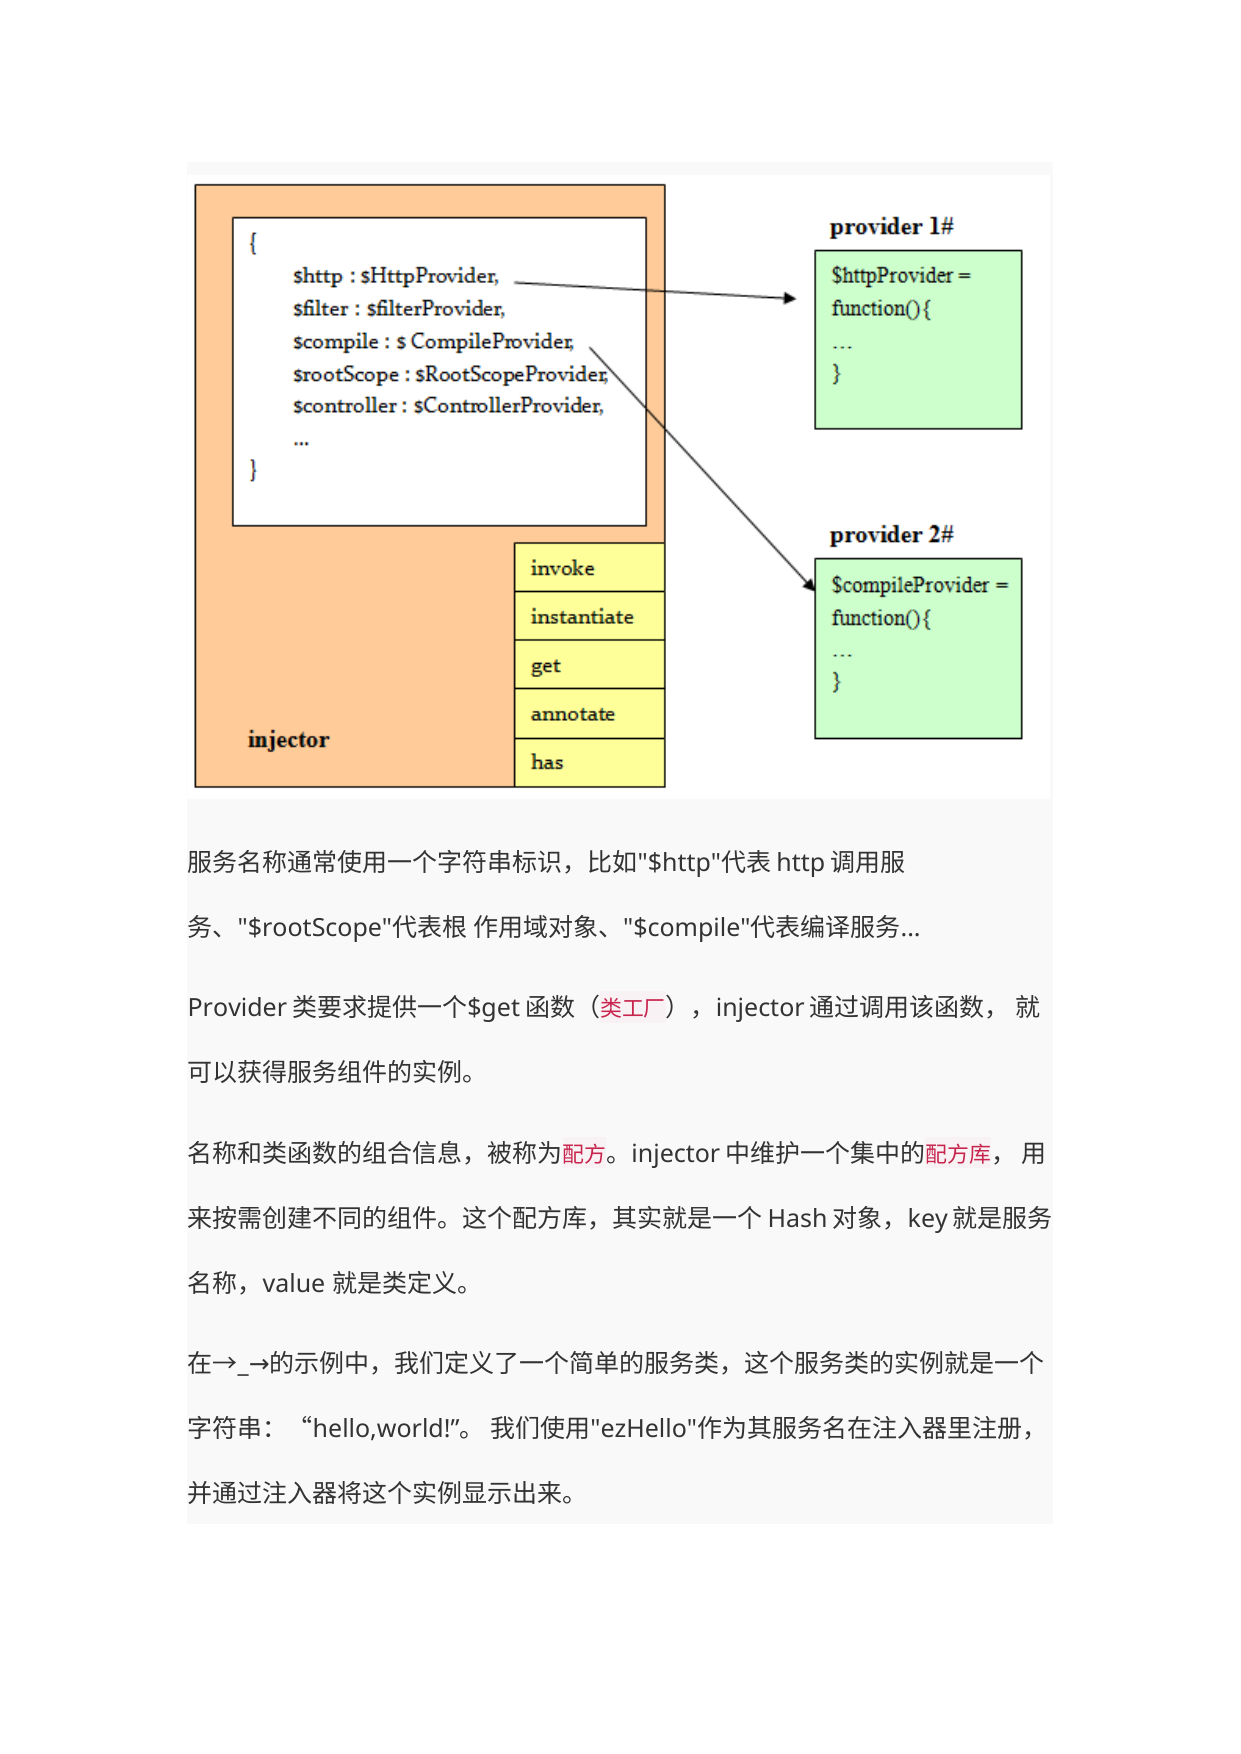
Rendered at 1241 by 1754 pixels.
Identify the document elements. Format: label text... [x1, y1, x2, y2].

text 服务名称通常使用一个字符串标识，比如"$http"代表http调用服务、"$rootScope"代表根 作用域对象、"$compile"代表编译服务... [187, 828, 1053, 958]
text Provider类要求提供一个$get函数（类工厂），injector通过调用该函数， 就可以获得服务组件的实例。 [187, 973, 1053, 1103]
picture [187, 175, 1050, 799]
text 在→_→的示例中，我们定义了一个简单的服务类，这个服务类的实例就是一个字符串：“hello,world!”。 我们使用"ezHello"作为其服务名在注入器里注册，并通过注入器将这个实例显示出来。 [187, 1329, 1053, 1524]
text 名称和类函数的组合信息，被称为配方。injector中维护一个集中的配方库， 用来按需创建不同的组件。这个配方库，其实就是一个Hash对象，key就是服务名称，value 就是类定义。 [187, 1119, 1053, 1314]
